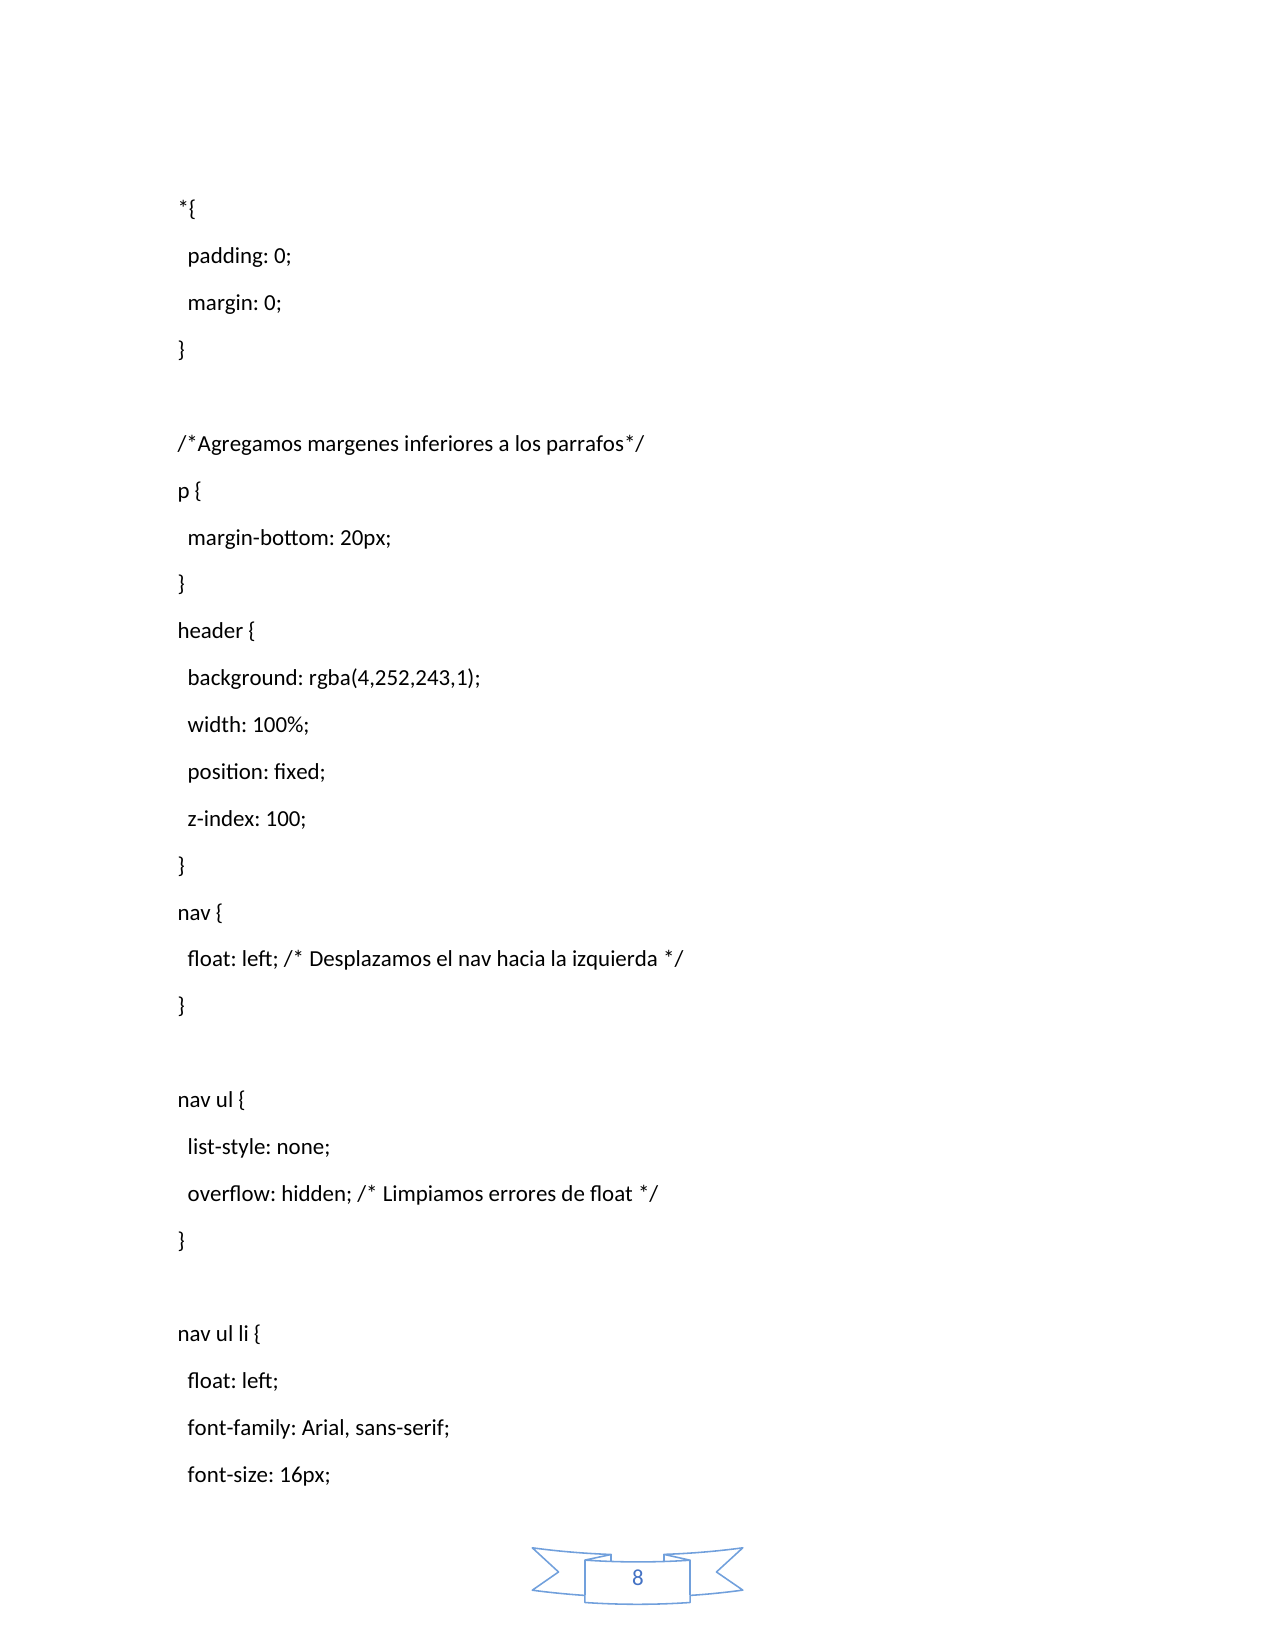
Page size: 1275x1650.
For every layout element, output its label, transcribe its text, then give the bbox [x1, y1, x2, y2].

text margin-bottom: 20px; [177, 523, 1098, 551]
text font-size: 16px; [177, 1460, 1098, 1488]
text p { [177, 476, 1098, 504]
text } [177, 1226, 1098, 1254]
text width: 100%; [177, 710, 1098, 738]
text margin: 0; [177, 288, 1098, 316]
text } [177, 851, 1098, 879]
text padding: 0; [177, 241, 1098, 269]
text } [177, 569, 1098, 597]
text list-style: none; [177, 1132, 1098, 1160]
text nav { [177, 898, 1098, 926]
text z-index: 100; [177, 804, 1098, 832]
text } [177, 335, 1098, 363]
text float: left; /* Desplazamos el nav hacia la izquierda */ [177, 944, 1098, 972]
text header { [177, 616, 1098, 644]
text position: fixed; [177, 757, 1098, 785]
text overflow: hidden; /* Limpiamos errores de float */ [177, 1179, 1098, 1207]
text *{ [177, 194, 1098, 222]
text font-family: Arial, sans-serif; [177, 1413, 1098, 1441]
text float: left; [177, 1366, 1098, 1394]
text } [177, 991, 1098, 1019]
text /*Agregamos margenes inferiores a los parrafos*/ [177, 429, 1098, 457]
text nav ul li { [177, 1319, 1098, 1347]
text background: rgba(4,252,243,1); [177, 663, 1098, 691]
text nav ul { [177, 1085, 1098, 1113]
